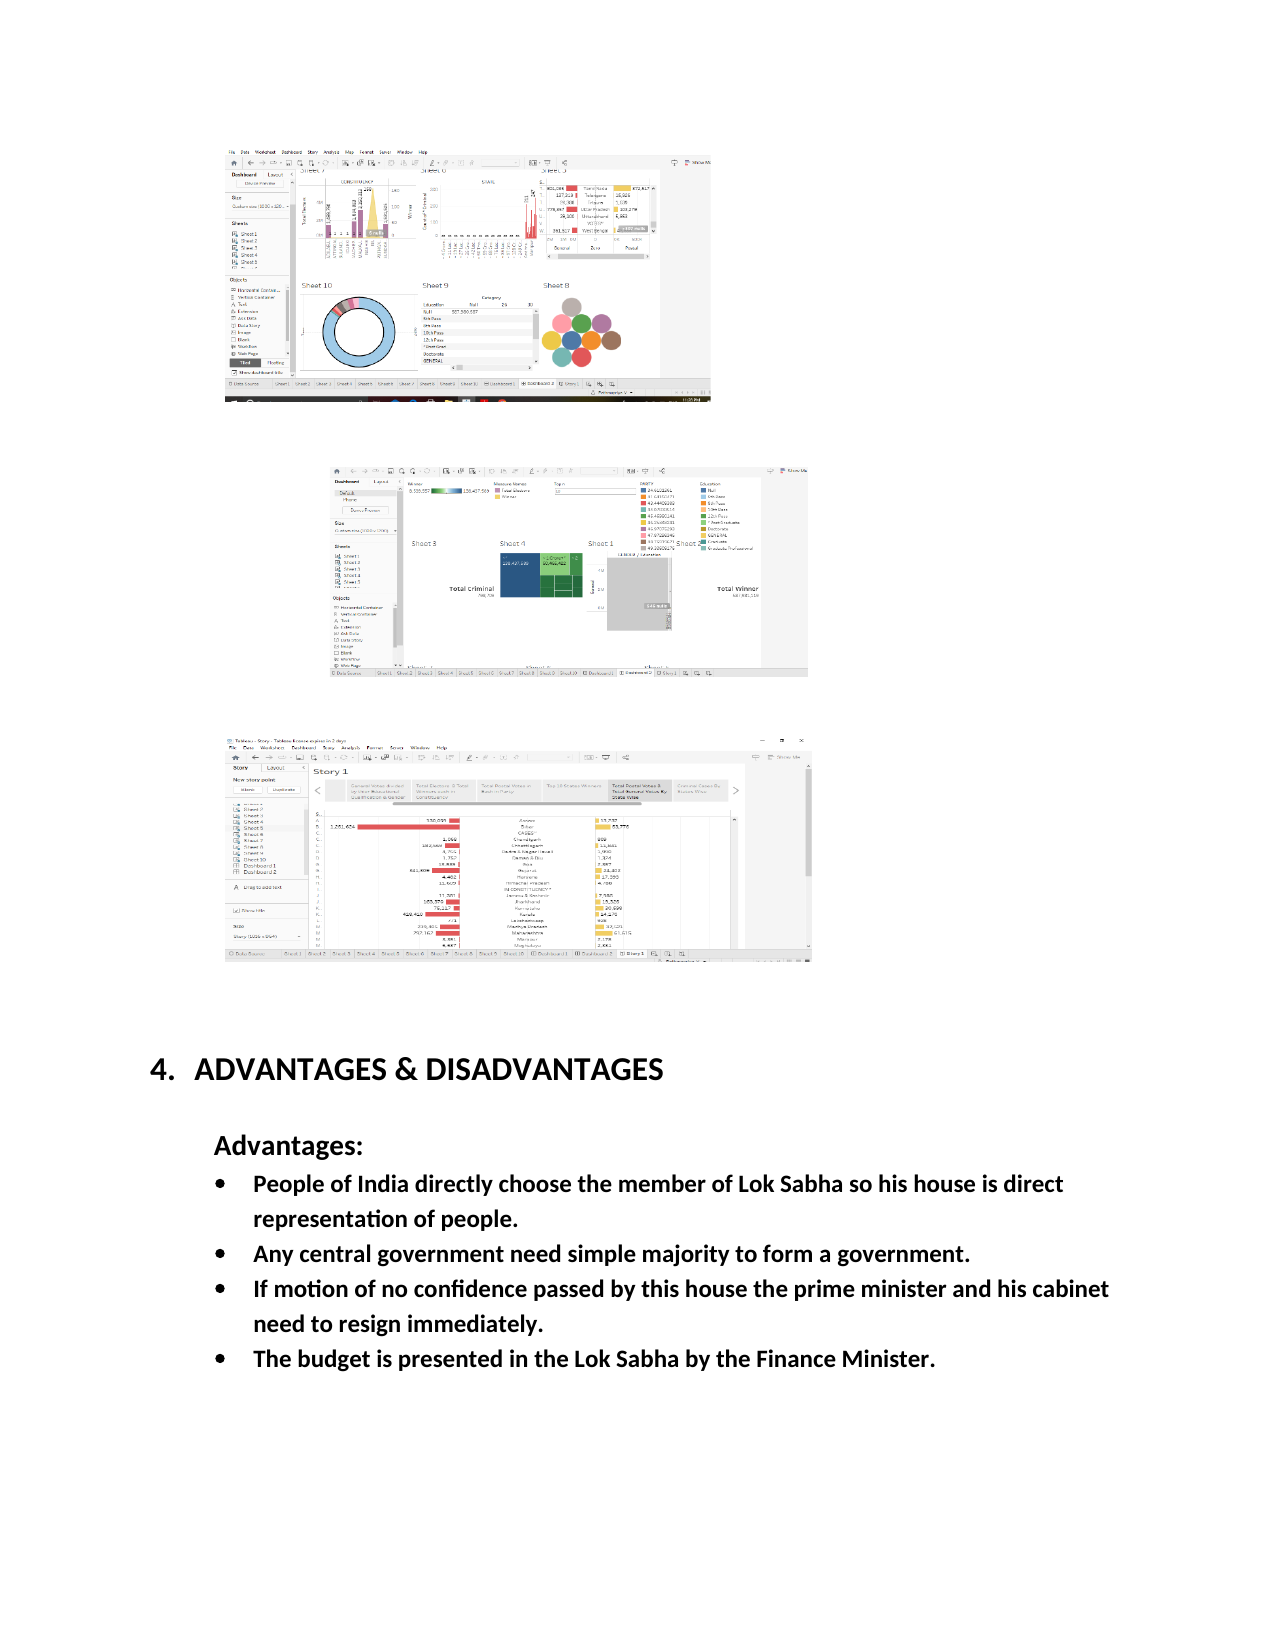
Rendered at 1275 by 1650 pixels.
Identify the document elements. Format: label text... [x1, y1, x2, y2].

list People of India directly choose the member of Lok Sabha so his house is direct representation of people. [216, 1168, 1125, 1233]
list Advantages: [187, 1127, 1125, 1163]
picture [329, 467, 808, 677]
picture [225, 150, 711, 402]
picture [225, 737, 813, 962]
list If motion of no confidence passed by this house the prime minister and his cabinet need to resign immediately. [216, 1273, 1125, 1338]
list Any central government need simple majority to form a government. [216, 1238, 1125, 1268]
list ADVANTAGES & DISADVANTAGES [150, 1048, 1125, 1089]
list The budget is presented in the Lok Sabha by the Finance Minister. [216, 1343, 1125, 1373]
